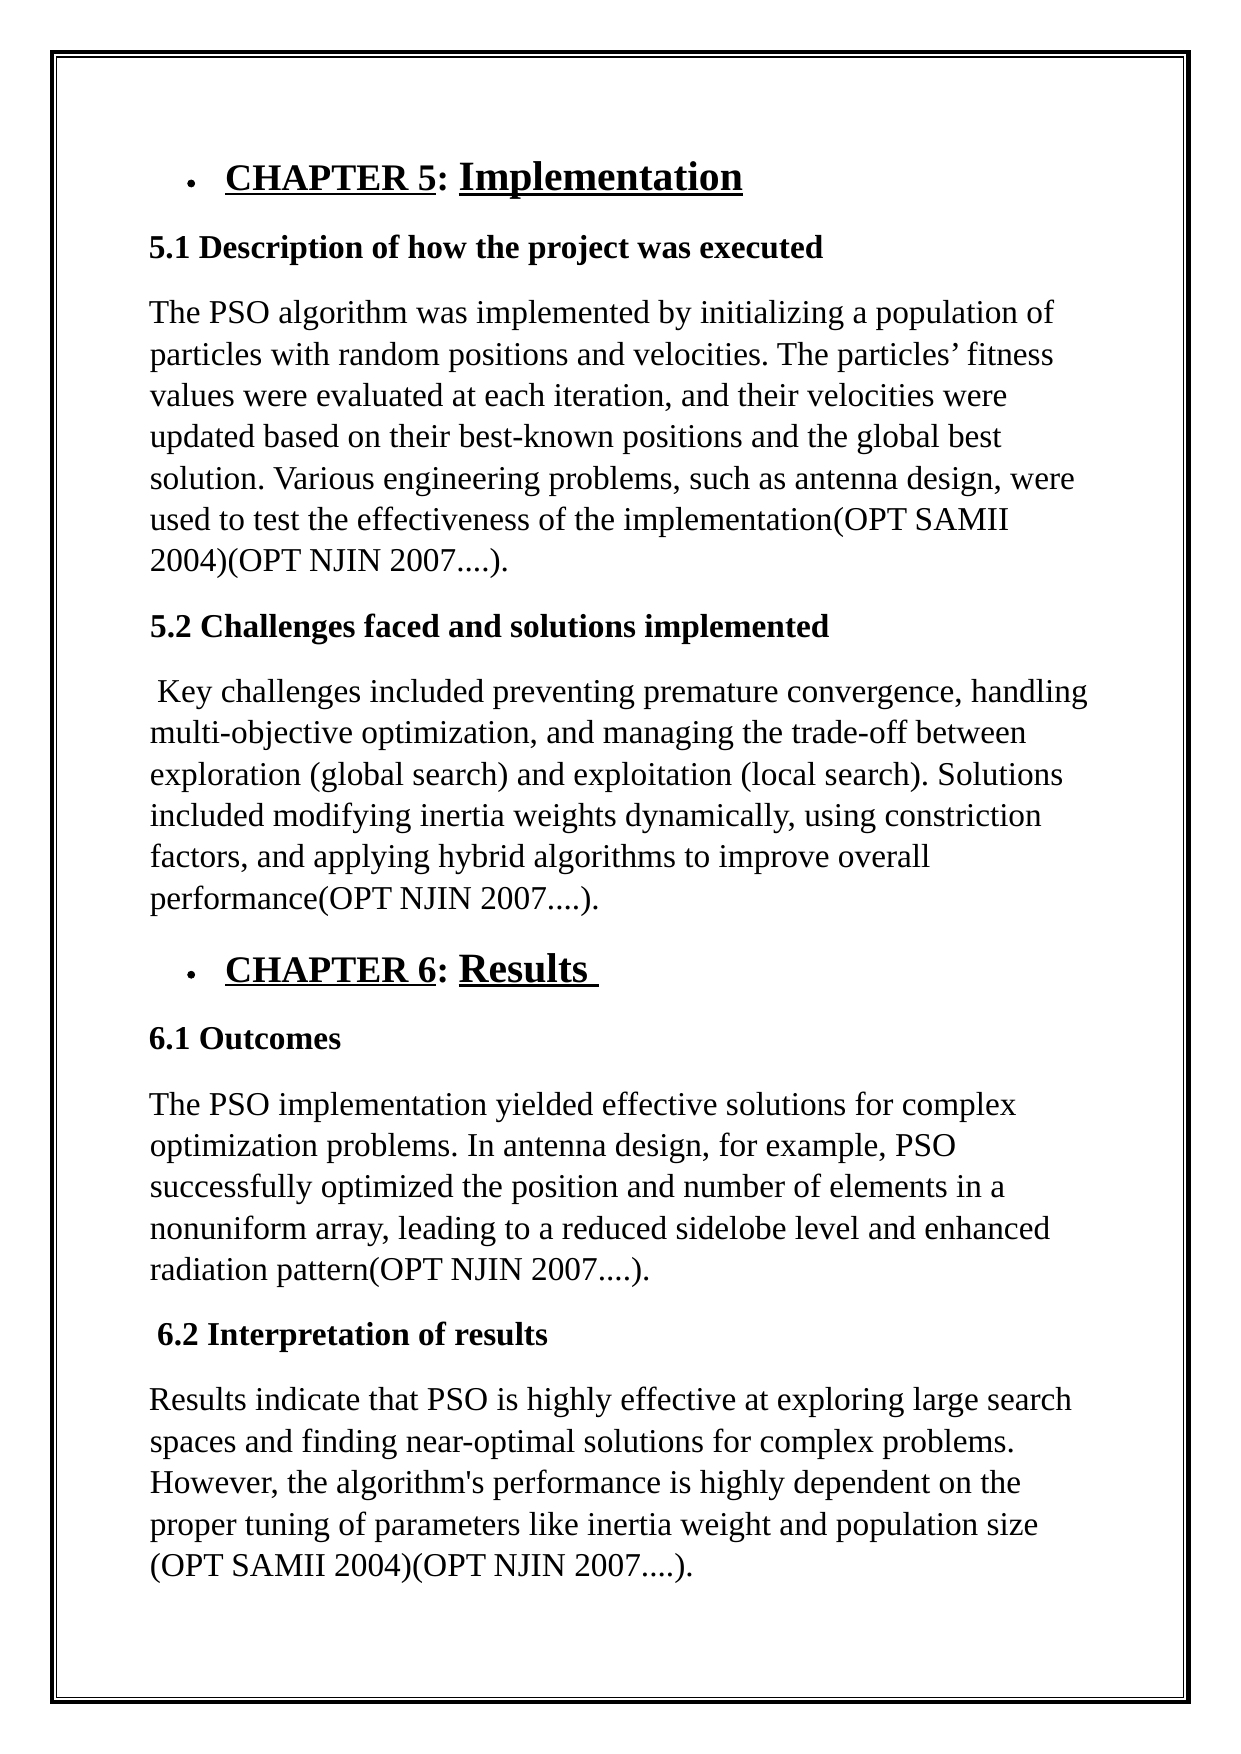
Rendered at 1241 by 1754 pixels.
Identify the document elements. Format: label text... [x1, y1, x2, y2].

text The PSO algorithm was implemented by initializing a population of particles with random positions and velocities. The particles’ fitness values were evaluated at each iteration, and their velocities were updated based on their best-known positions and the global best solution. Various engineering problems, such as antenna design, were used to test the effectiveness of the implementation​(OPT SAMII 2004)​(OPT NJIN 2007....). [148, 293, 1090, 579]
text 6.1 Outcomes [148, 1019, 1090, 1057]
text 5.1 Description of how the project was executed [148, 227, 1090, 266]
text 6.2 Interpretation of results [148, 1314, 1090, 1353]
text Key challenges included preventing premature convergence, handling multi-objective optimization, and managing the trade-off between exploration (global search) and exploitation (local search). Solutions included modifying inertia weights dynamically, using constriction factors, and applying hybrid algorithms to improve overall performance​(OPT NJIN 2007....). [148, 671, 1090, 916]
list CHAPTER 6: Results [187, 943, 1090, 991]
text 5.2 Challenges faced and solutions implemented [150, 606, 1090, 644]
text Results indicate that PSO is highly effective at exploring large search spaces and finding near-optimal solutions for complex problems. However, the algorithm's performance is highly dependent on the proper tuning of parameters like inertia weight and population size​(OPT SAMII 2004)​(OPT NJIN 2007....). [148, 1380, 1090, 1583]
list CHAPTER 5: Implementation [187, 152, 1090, 200]
text The PSO implementation yielded effective solutions for complex optimization problems. In antenna design, for example, PSO successfully optimized the position and number of elements in a nonuniform array, leading to a reduced sidelobe level and enhanced radiation pattern​(OPT NJIN 2007....). [148, 1084, 1090, 1288]
